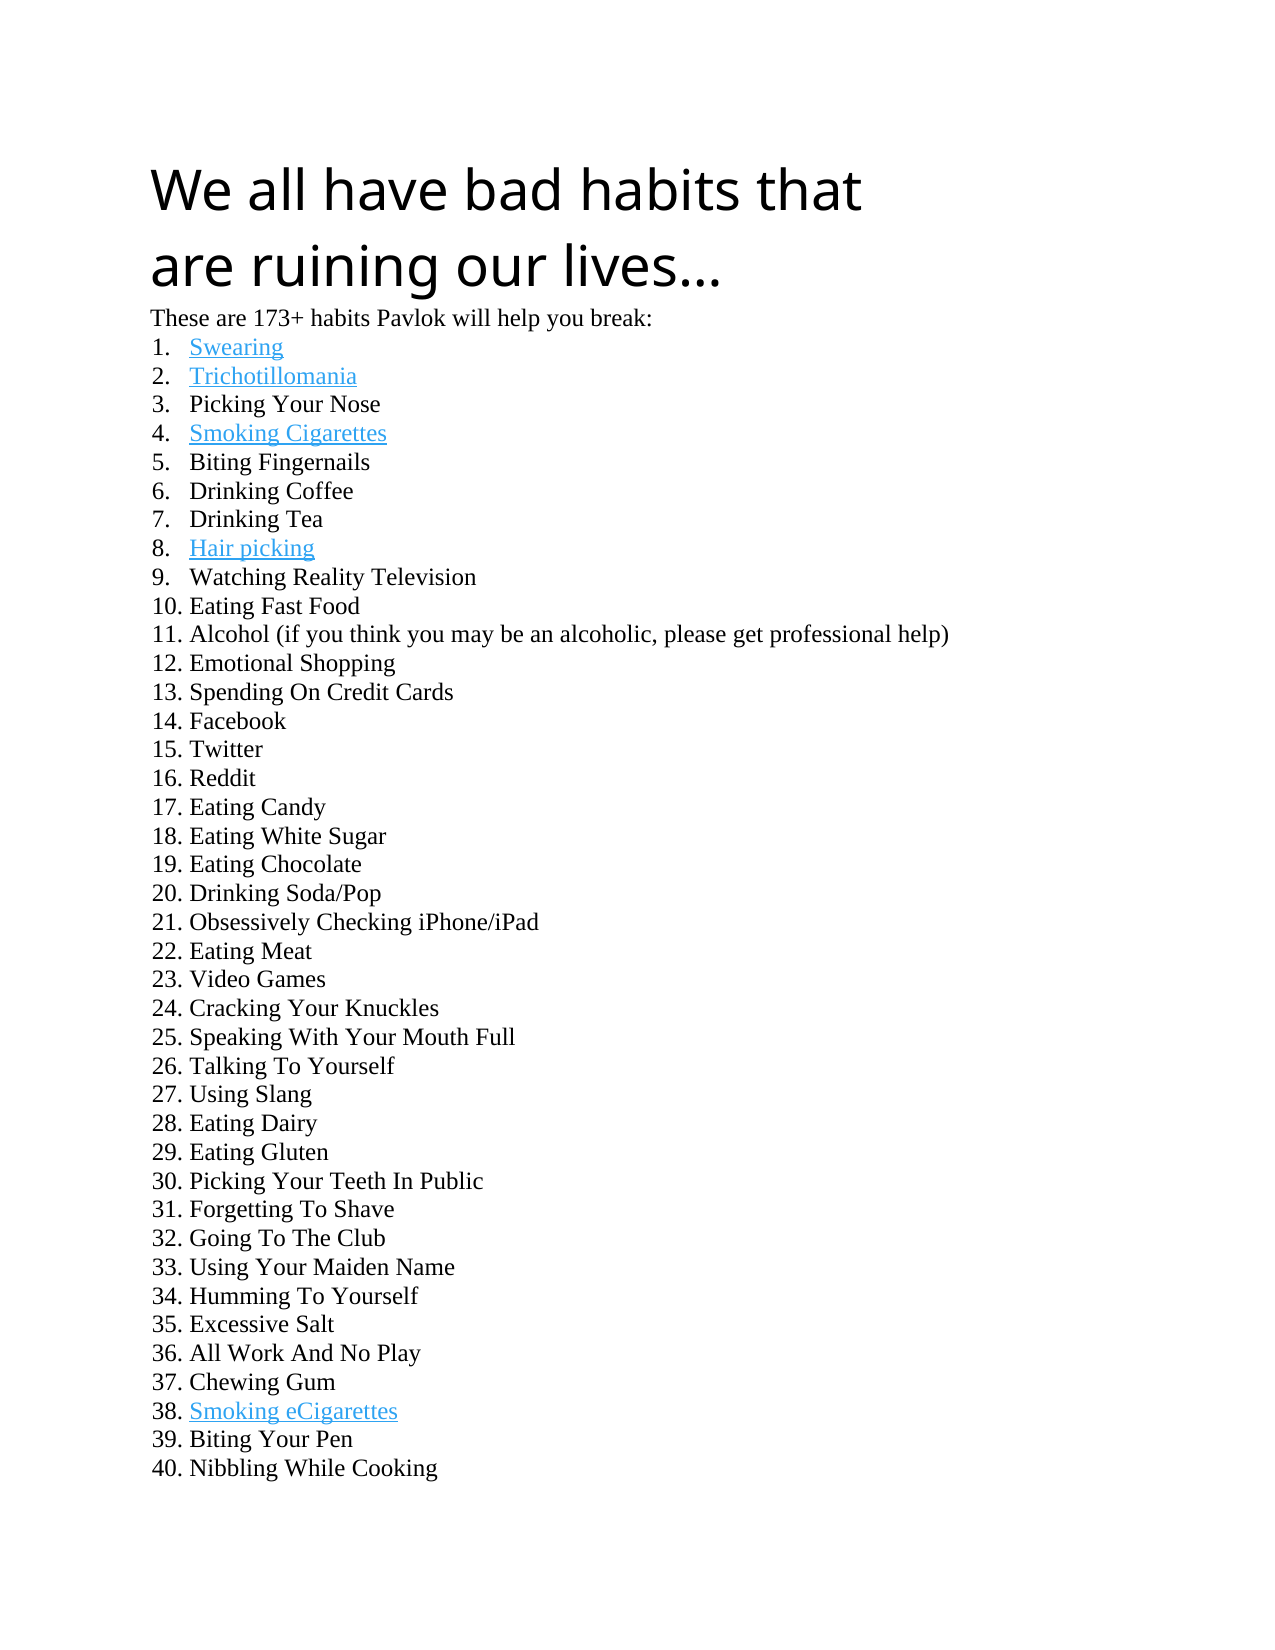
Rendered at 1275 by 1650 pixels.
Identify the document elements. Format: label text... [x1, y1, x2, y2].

list Watching Reality Television [152, 562, 1125, 591]
list Picking Your Nose [152, 389, 1125, 418]
list Eating Meat [152, 936, 1125, 964]
text These are 173+ habits Pavlok will help you break: [150, 303, 1125, 332]
list Facebook [152, 706, 1125, 734]
list Drinking Soda/Pop [152, 878, 1125, 907]
list Smoking Cigarettes [152, 418, 1125, 447]
list Emotional Shopping [152, 648, 1125, 677]
text We all have bad habits that are ruining our lives… [150, 150, 1125, 303]
list Using Your Maiden Name [152, 1252, 1125, 1281]
list Reddit [152, 763, 1125, 792]
list Nibbling While Cooking [152, 1453, 1125, 1482]
list Spending On Credit Cards [152, 677, 1125, 706]
list Hair picking [152, 533, 1125, 562]
list Picking Your Teeth In Public [152, 1166, 1125, 1194]
list Forgetting To Shave [152, 1194, 1125, 1223]
list Biting Fingernails [152, 447, 1125, 476]
list Alcohol (if you think you may be an alcoholic, please get professional help) [152, 619, 1125, 648]
list Eating Candy [152, 792, 1125, 821]
list Trichotillomania [152, 361, 1125, 389]
list Twitter [152, 734, 1125, 763]
list Swearing [152, 332, 1125, 361]
list Biting Your Pen [152, 1424, 1125, 1453]
list Going To The Club [152, 1223, 1125, 1252]
list Smoking eCigarettes [152, 1396, 1125, 1424]
list Drinking Tea [152, 504, 1125, 533]
list Speaking With Your Mouth Full [152, 1022, 1125, 1051]
list Obsessively Checking iPhone/iPad [152, 907, 1125, 936]
list Eating Dairy [152, 1108, 1125, 1137]
list Talking To Yourself [152, 1051, 1125, 1079]
list Video Games [152, 964, 1125, 993]
list Cracking Your Knuckles [152, 993, 1125, 1022]
list Eating White Sugar [152, 821, 1125, 849]
list Eating Gluten [152, 1137, 1125, 1166]
list Eating Chocolate [152, 849, 1125, 878]
list Using Slang [152, 1079, 1125, 1108]
list Chewing Gum [152, 1367, 1125, 1396]
list Humming To Yourself [152, 1281, 1125, 1309]
list Excessive Salt [152, 1309, 1125, 1338]
list Drinking Coffee [152, 476, 1125, 504]
list All Work And No Play [152, 1338, 1125, 1367]
list Eating Fast Food [152, 591, 1125, 619]
